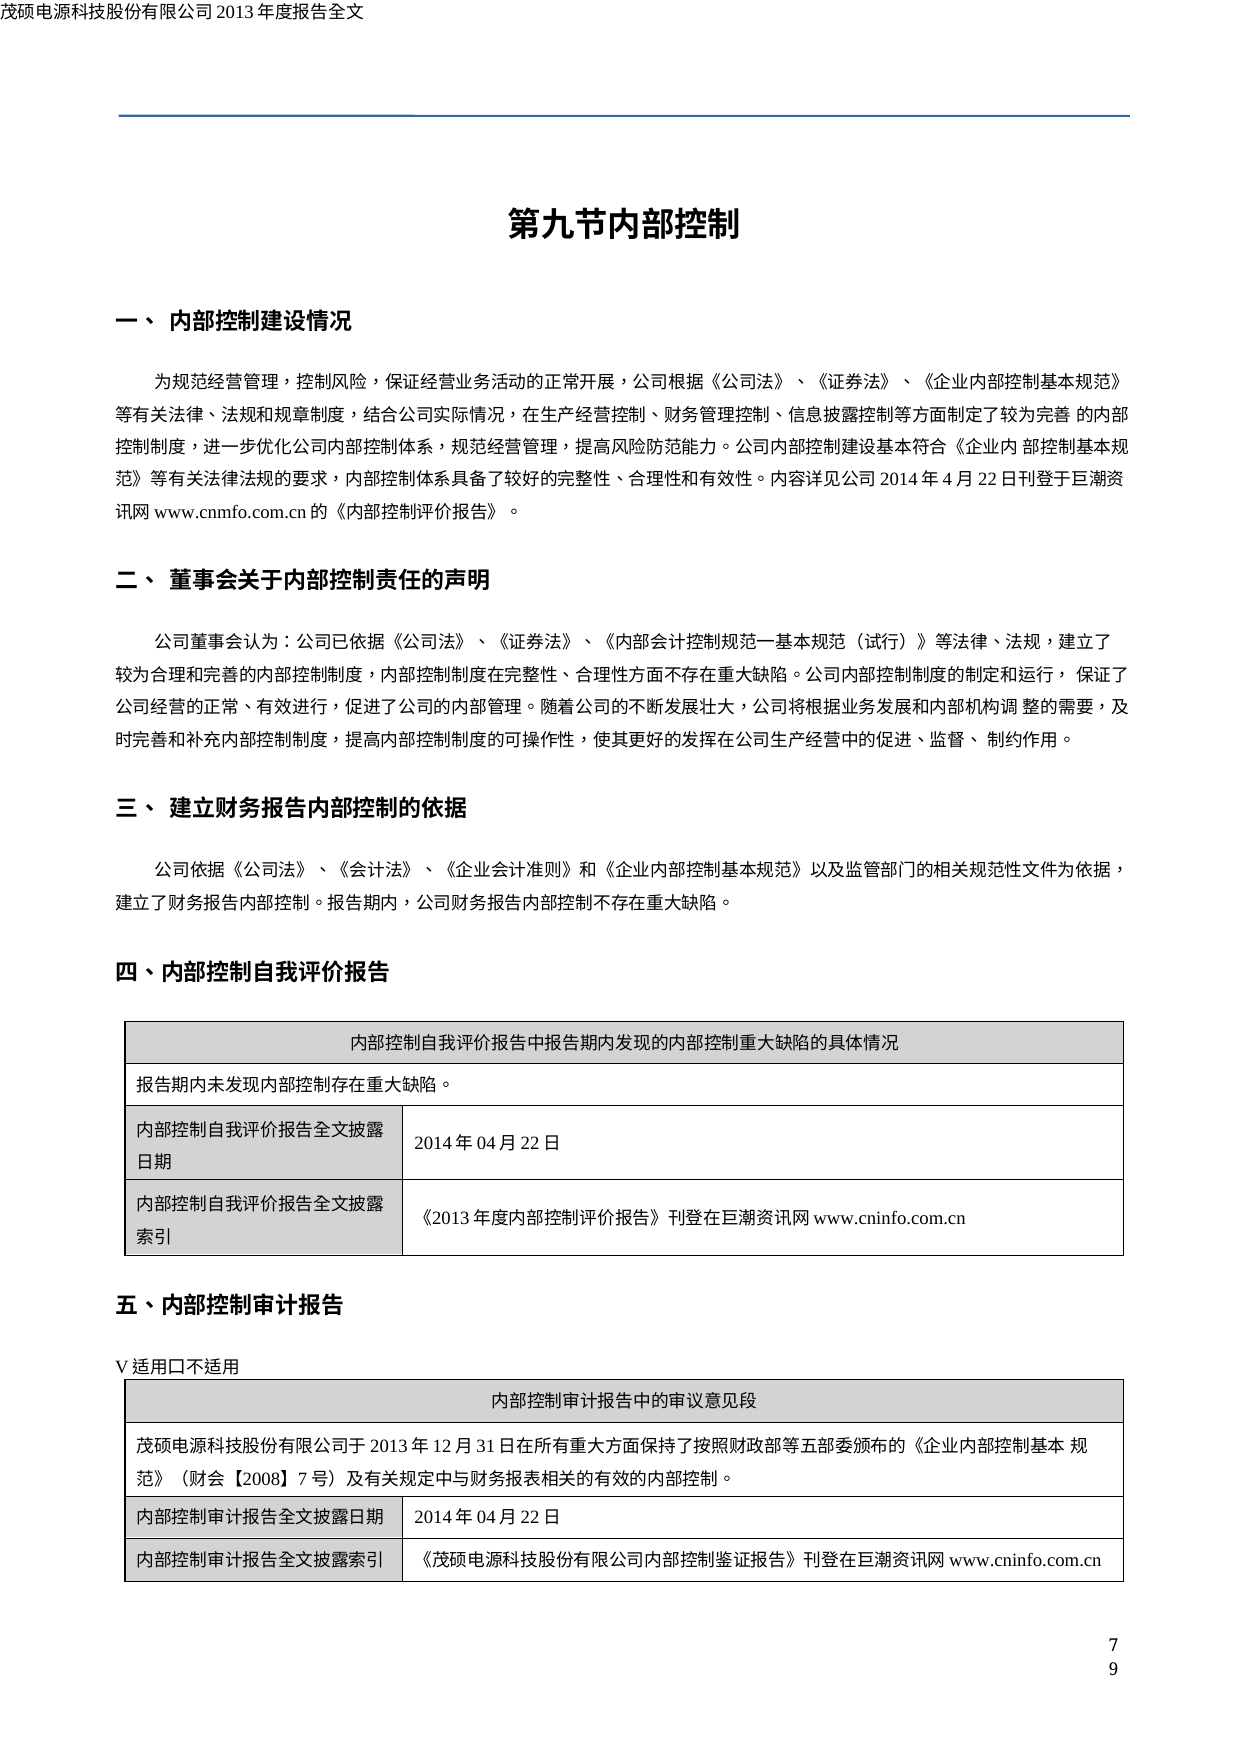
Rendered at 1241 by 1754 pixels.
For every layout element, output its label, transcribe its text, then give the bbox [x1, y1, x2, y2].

text 一、 内部控制建设情况 [115, 305, 1133, 336]
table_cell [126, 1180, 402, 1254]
text V适用口不适用 [115, 1353, 1133, 1379]
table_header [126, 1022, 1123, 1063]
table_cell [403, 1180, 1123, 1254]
text 公司董事会认为：公司已依据《公司法》、《证券法》、《内部会计控制规范一基本规范（试行）》等法律、法规，建立了 较为合理和完善的内部控制制度，内部控制制度在完整性、合理性方面不存在重大缺陷。公司内部控制制度的制定和运行， 保证了公司经营的正常、有效进行，促进了公司的内部管理。随着公司的不断发展壮大，公司将根据业务发展和内部机构调 整的需要，及时完善和补充内部控制制度，提高内部控制制度的可操作性，使其更好的发挥在公司生产经营中的促进、监督、 制约作用。 [115, 622, 1133, 752]
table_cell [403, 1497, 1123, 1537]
text 五、内部控制审计报告 [115, 1289, 1133, 1320]
text 二、 董事会关于内部控制责任的声明 [115, 564, 1133, 595]
text 为规范经营管理，控制风险，保证经营业务活动的正常开展，公司根据《公司法》、《证券法》、《企业内部控制基本规范》 等有关法律、法规和规章制度，结合公司实际情况，在生产经营控制、财务管理控制、信息披露控制等方面制定了较为完善 的内部控制制度，进一步优化公司内部控制体系，规范经营管理，提高风险防范能力。公司内部控制建设基本符合《企业内 部控制基本规范》等有关法律法规的要求，内部控制体系具备了较好的完整性、合理性和有效性。内容详见公司2014年4 月22日刊登于巨潮资讯网www.cnmfo.com.cn的《内部控制评价报告》。 [115, 363, 1133, 524]
text 公司依据《公司法》、《会计法》、《企业会计准则》和《企业内部控制基本规范》以及监管部门的相关规范性文件为依据， 建立了财务报告内部控制。报告期内，公司财务报告内部控制不存在重大缺陷。 [115, 850, 1133, 916]
text 第九节内部控制 [115, 201, 1133, 246]
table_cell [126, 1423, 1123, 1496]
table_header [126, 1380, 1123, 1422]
text 四、内部控制自我评价报告 [115, 956, 1133, 987]
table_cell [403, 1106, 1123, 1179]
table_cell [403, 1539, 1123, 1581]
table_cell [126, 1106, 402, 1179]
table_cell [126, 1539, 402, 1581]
text 三、 建立财务报告内部控制的依据 [115, 792, 1133, 823]
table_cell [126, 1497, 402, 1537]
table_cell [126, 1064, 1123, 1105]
